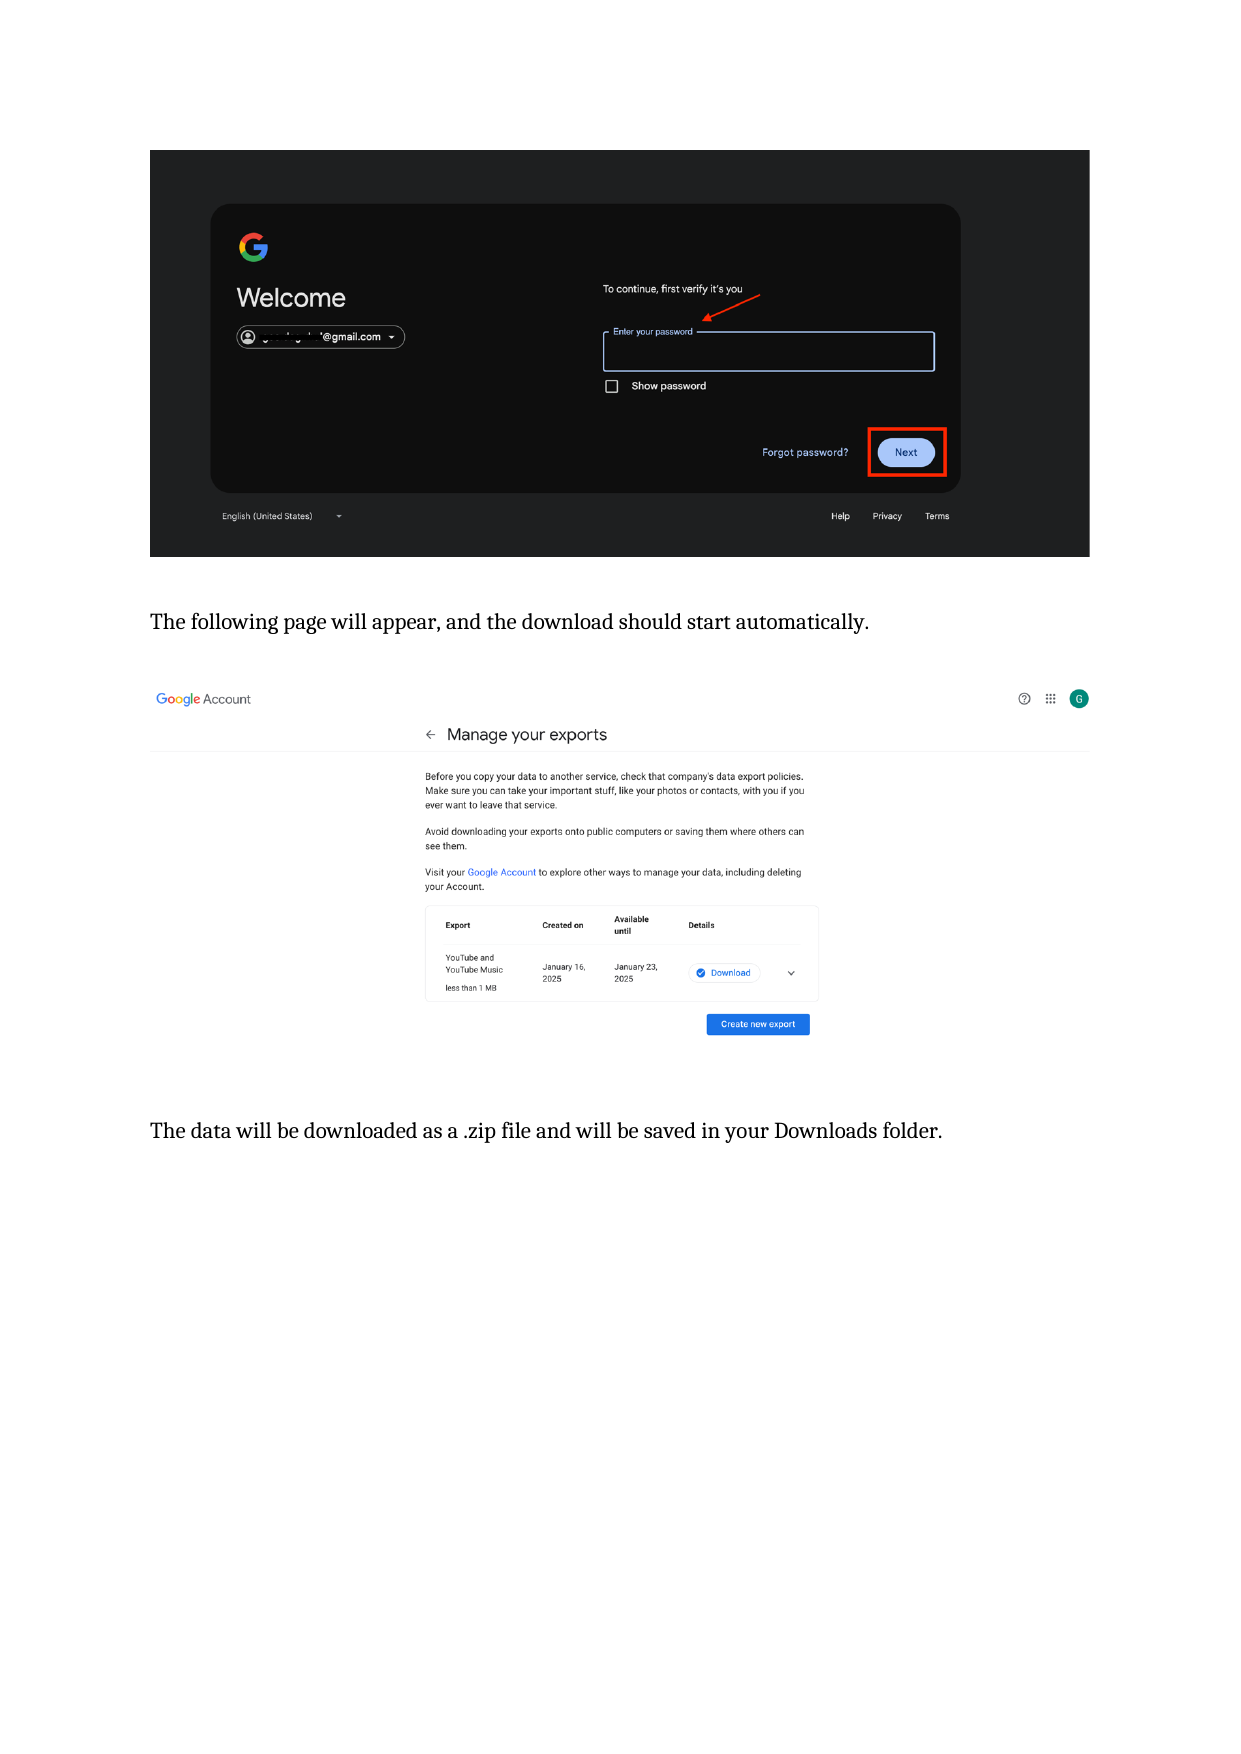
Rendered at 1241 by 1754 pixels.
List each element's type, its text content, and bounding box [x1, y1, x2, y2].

picture [150, 688, 1090, 1066]
text The data will be downloaded as a .zip file and will be saved in your Downloads folder. [150, 1118, 1090, 1144]
picture [150, 150, 1090, 557]
text The following page will appear, and the download should start automatically. [150, 609, 1090, 635]
